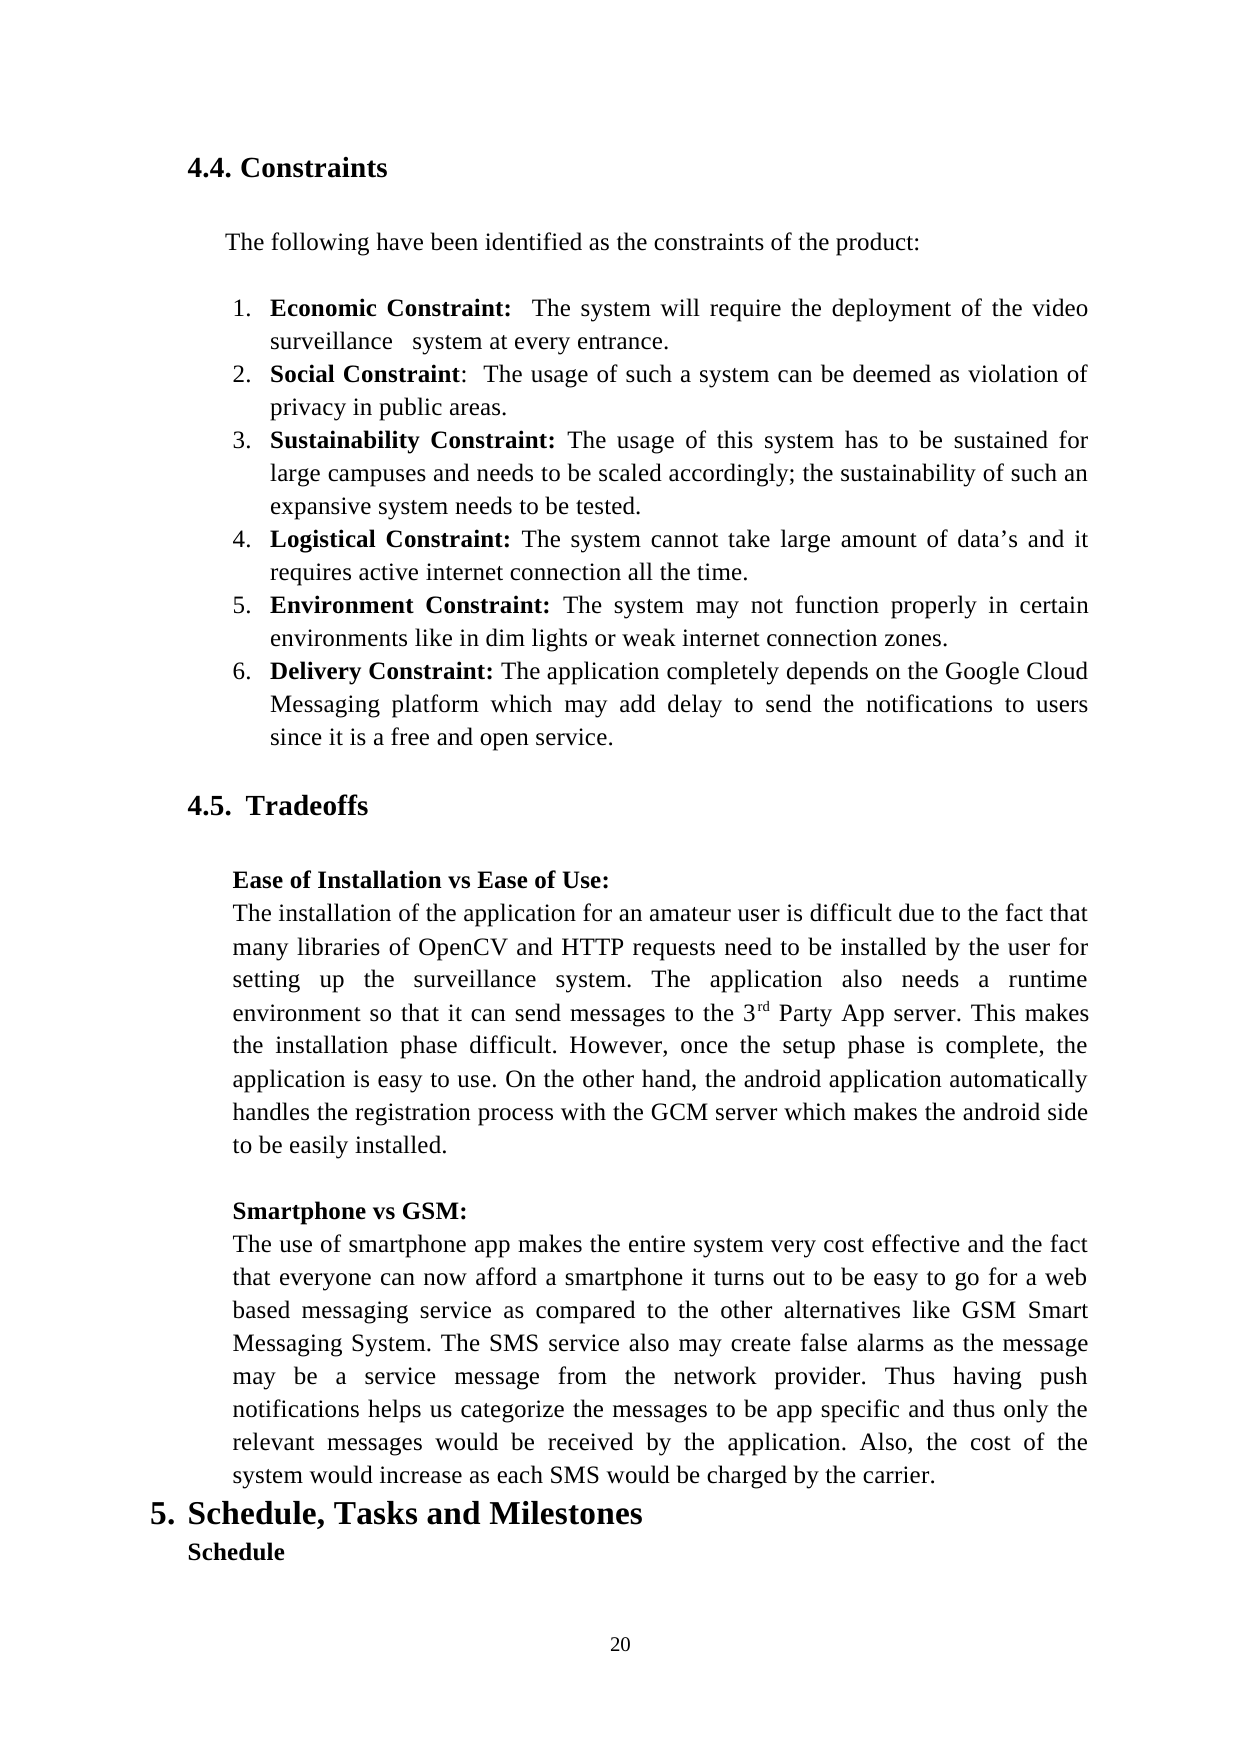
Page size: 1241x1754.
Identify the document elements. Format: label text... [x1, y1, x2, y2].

list Logistical Constraint: The system cannot take large amount of data’s and it requires active internet connection all the time. [232, 524, 1090, 586]
list Tradeoffs [187, 788, 1090, 822]
list The following have been identified as the constraints of the product: [225, 227, 1090, 256]
list Schedule [150, 1537, 1090, 1566]
list The installation of the application for an amateur user is difficult due to the fact that many libraries of OpenCV and HTTP requests need to be installed by the user for setting up the surveillance system. The application also needs a runtime environment so that it can send messages to the 3rd Party App server. This makes the installation phase difficult. However, once the setup phase is complete, the application is easy to use. On the other hand, the android application automatically handles the registration process with the GCM server which makes the android side to be easily installed. [232, 898, 1090, 1158]
list The use of smartphone app makes the entire system very cost effective and the fact that everyone can now afford a smartphone it turns out to be easy to go for a web based messaging service as compared to the other alternatives like GSM Smart Messaging System. The SMS service also may create false alarms as the message may be a service message from the network provider. Thus having push notifications helps us categorize the messages to be app specific and thus only the relevant messages would be received by the application. Also, the cost of the system would increase as each SMS would be charged by the carrier. [232, 1229, 1090, 1489]
list Smartphone vs GSM: [232, 1196, 1090, 1224]
list Social Constraint: The usage of such a system can be deemed as violation of privacy in public areas. [232, 359, 1090, 421]
list Environment Constraint: The system may not function properly in certain environments like in dim lights or weak internet connection zones. [232, 590, 1090, 652]
list Constraints [187, 150, 1090, 183]
list Economic Constraint: The system will require the deployment of the video surveillance system at every entrance. [232, 293, 1090, 355]
list Delivery Constraint: The application completely depends on the Google Cloud Messaging platform which may add delay to send the notifications to users since it is a free and open service. [232, 656, 1090, 751]
list Schedule, Tasks and Milestones [150, 1493, 1090, 1531]
list Sustainability Constraint: The usage of this system has to be sustained for large campuses and needs to be scaled accordingly; the sustainability of such an expansive system needs to be tested. [232, 425, 1090, 520]
list Ease of Installation vs Ease of Use: [232, 866, 1090, 894]
